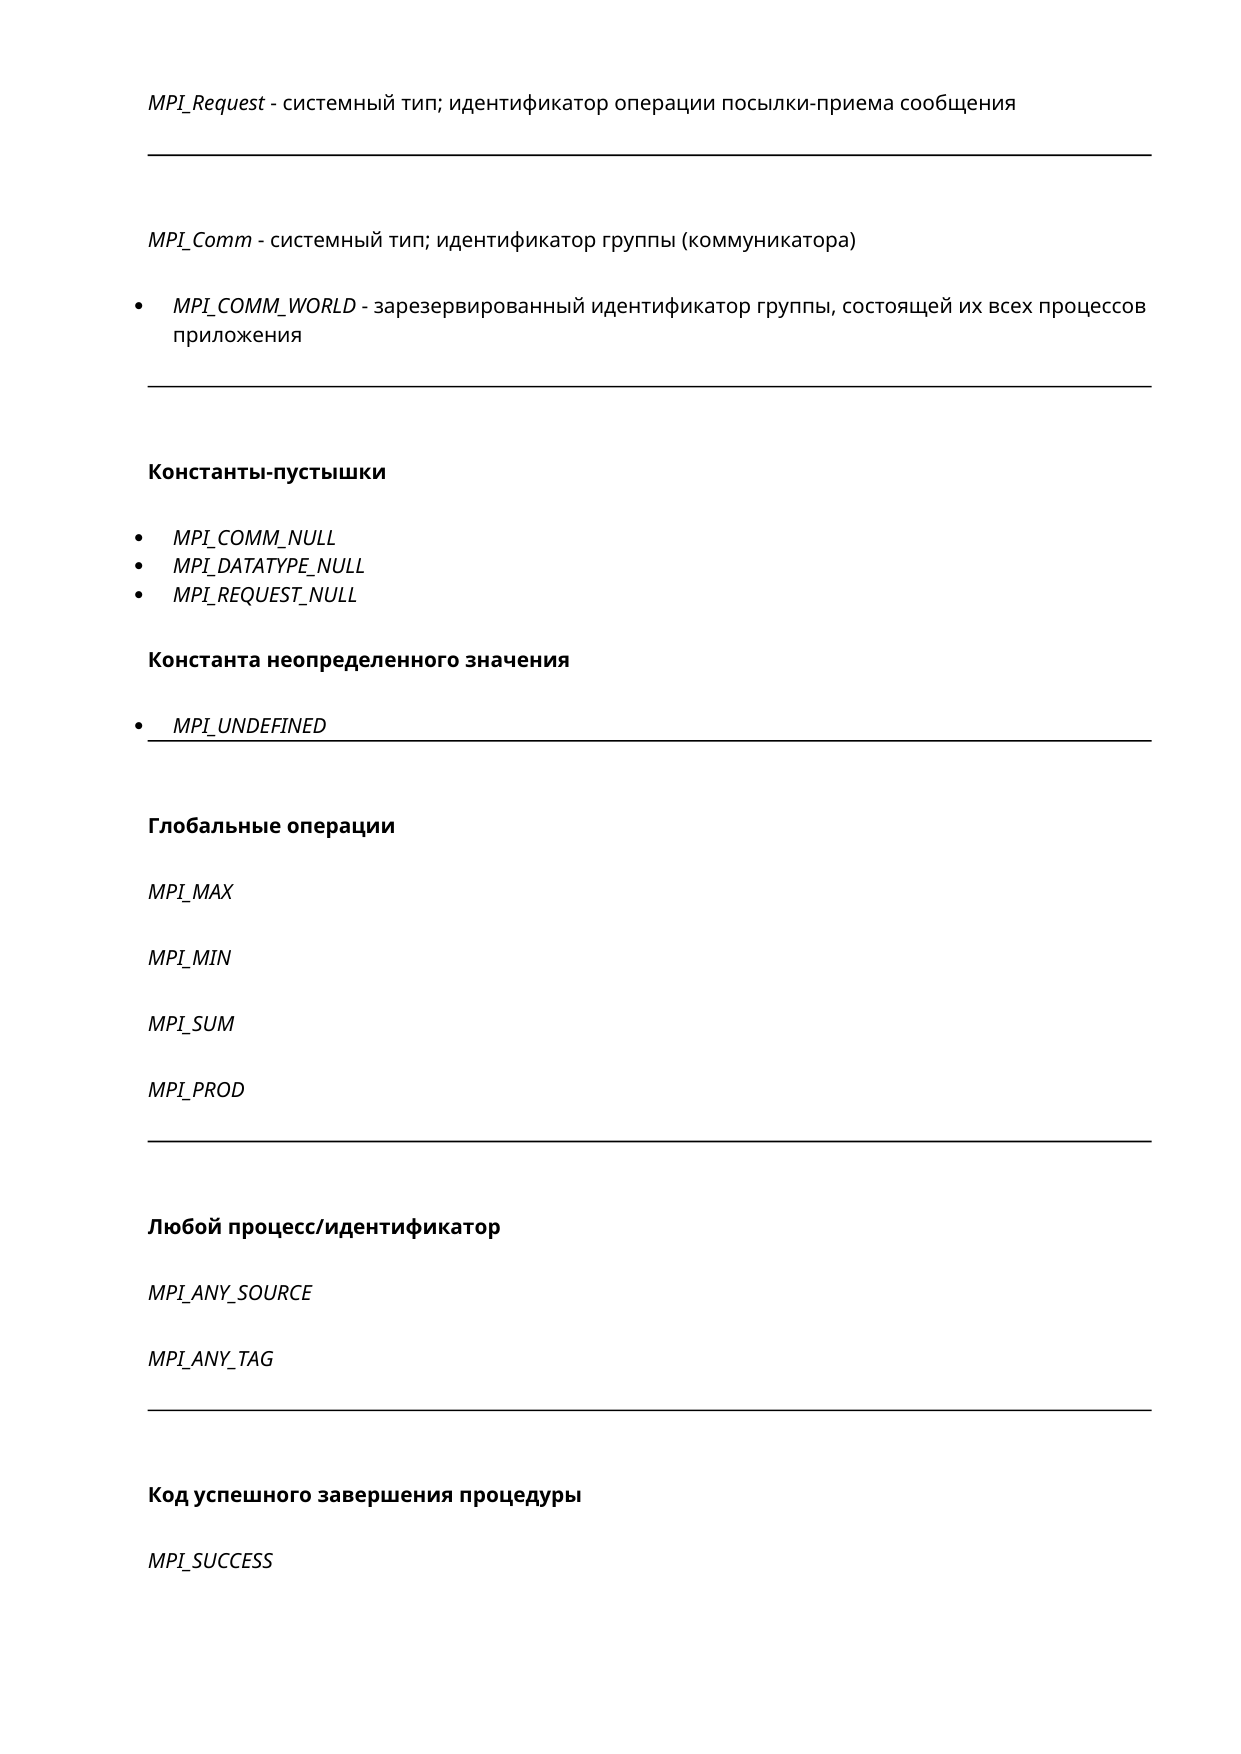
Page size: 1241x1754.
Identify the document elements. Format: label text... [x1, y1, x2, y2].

text MPI_Request - системный тип; идентификатор операции посылки-приема сообщения [148, 88, 1152, 117]
list MPI_COMM_WORLD - зарезервированный идентификатор группы, состоящей их всех процессов приложения [135, 291, 1152, 348]
text MPI_Comm - системный тип; идентификатор группы (коммуникатора) [148, 226, 1152, 254]
text MPI_MIN [148, 943, 1152, 971]
text Любой процесс/идентификатор [148, 1212, 1152, 1240]
text Код успешного завершения процедуры [148, 1481, 1152, 1509]
text MPI_ANY_SOURCE [148, 1278, 1152, 1306]
text MPI_MAX [148, 877, 1152, 905]
list MPI_UNDEFINED [135, 712, 1152, 740]
text Константа неопределенного значения [148, 646, 1152, 674]
text Глобальные операции [148, 811, 1152, 839]
list MPI_COMM_NULL [135, 523, 1152, 551]
list MPI_REQUEST_NULL [135, 580, 1152, 608]
list MPI_DATATYPE_NULL [135, 551, 1152, 580]
text MPI_SUM [148, 1009, 1152, 1037]
text Константы-пустышки [148, 457, 1152, 485]
text MPI_PROD [148, 1075, 1152, 1103]
text MPI_ANY_TAG [148, 1344, 1152, 1372]
text MPI_SUCCESS [148, 1547, 1152, 1575]
